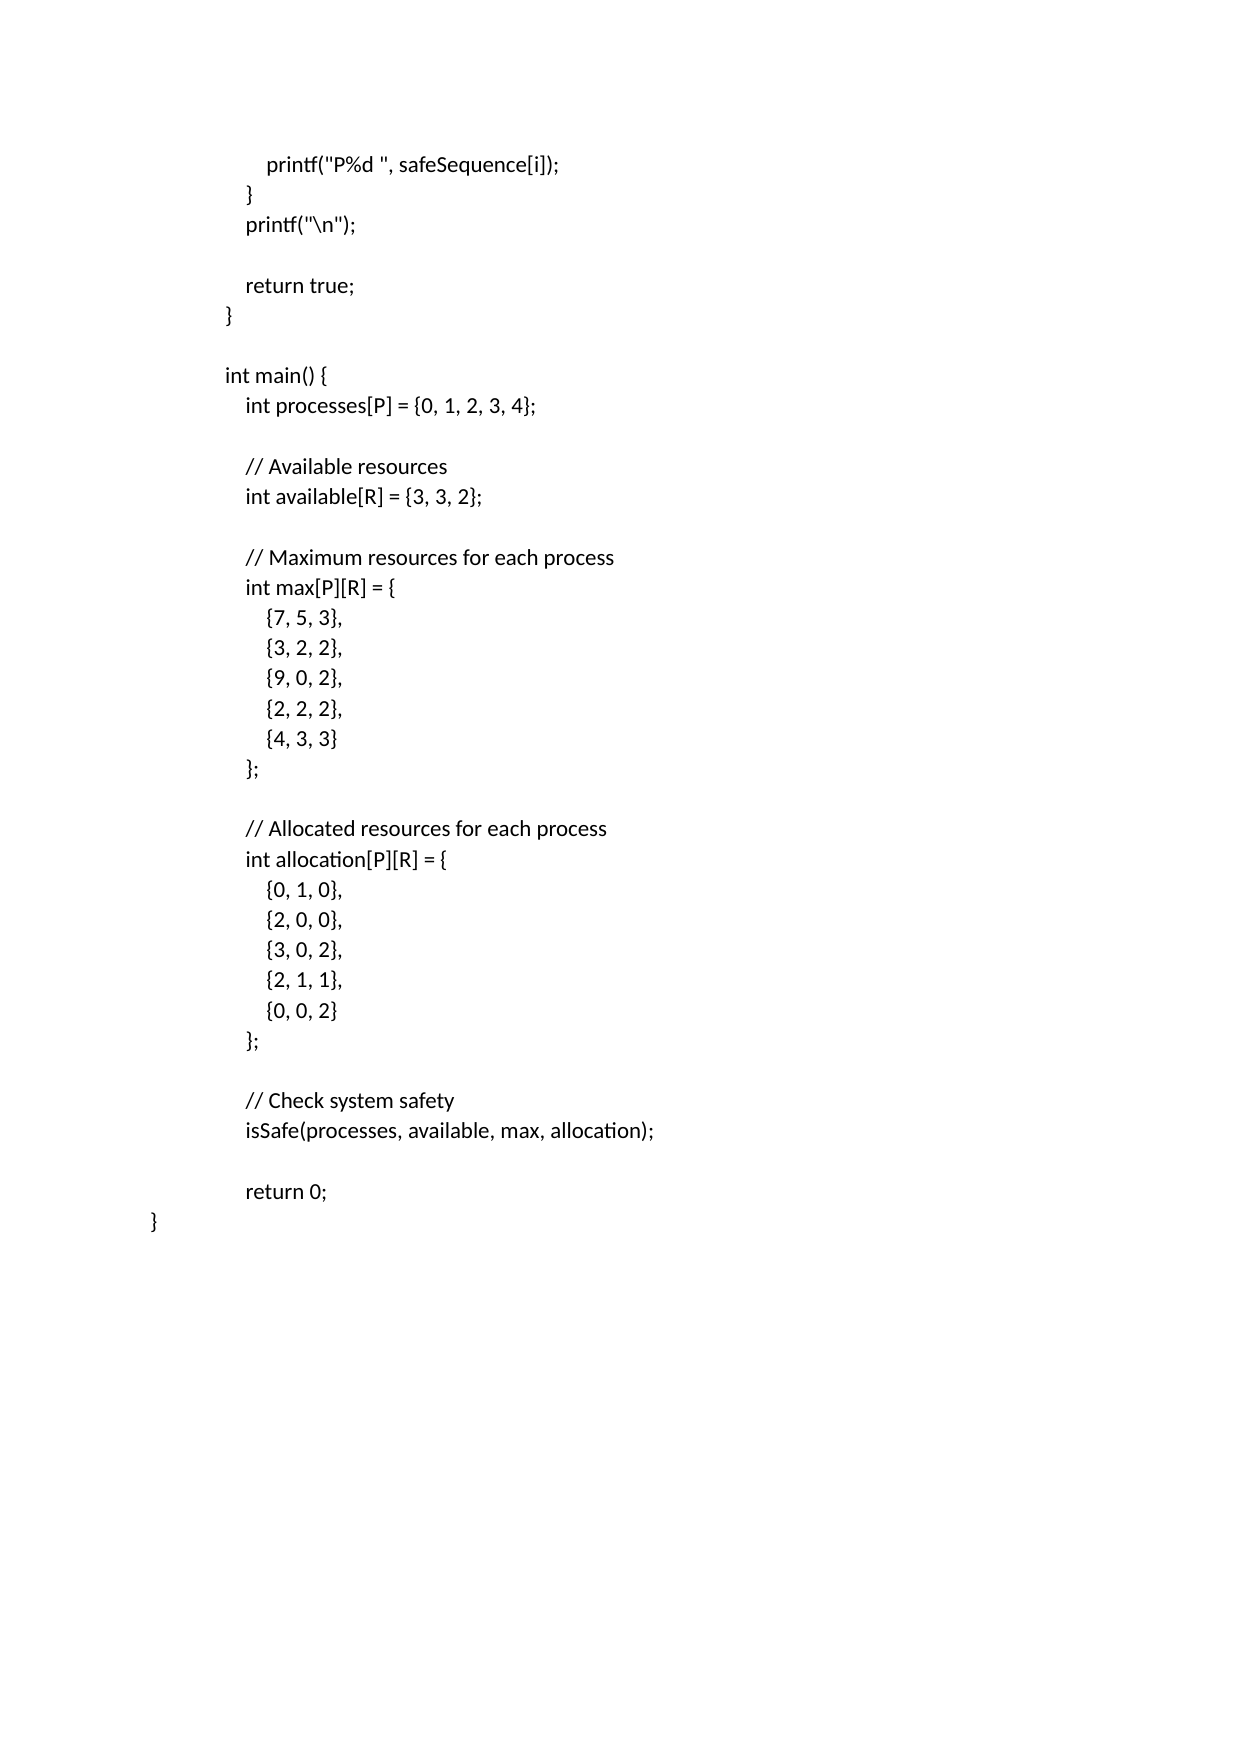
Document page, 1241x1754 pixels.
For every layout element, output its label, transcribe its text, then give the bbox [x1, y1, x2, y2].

list } [225, 180, 1090, 208]
list return 0; [225, 1177, 1090, 1205]
list {0, 1, 0}, [225, 875, 1090, 903]
list {7, 5, 3}, [225, 603, 1090, 631]
list int available[R] = {3, 3, 2}; [225, 482, 1090, 510]
list } [225, 301, 1090, 329]
list int max[P][R] = { [225, 573, 1090, 601]
list // Check system safety [225, 1086, 1090, 1114]
list {2, 0, 0}, [225, 905, 1090, 933]
list // Available resources [225, 452, 1090, 480]
list {3, 2, 2}, [225, 633, 1090, 661]
list }; [225, 1026, 1090, 1054]
list }; [225, 754, 1090, 782]
list // Allocated resources for each process [225, 814, 1090, 843]
list int main() { [225, 361, 1090, 389]
list int allocation[P][R] = { [225, 845, 1090, 873]
list {0, 0, 2} [225, 996, 1090, 1024]
list {4, 3, 3} [225, 724, 1090, 752]
list {2, 2, 2}, [225, 694, 1090, 722]
list printf("P%d ", safeSequence[i]); [225, 150, 1090, 178]
list isSafe(processes, available, max, allocation); [225, 1117, 1090, 1145]
list return true; [225, 271, 1090, 299]
list } [150, 1207, 1090, 1235]
list {3, 0, 2}, [225, 935, 1090, 963]
list int processes[P] = {0, 1, 2, 3, 4}; [225, 392, 1090, 420]
list // Maximum resources for each process [225, 543, 1090, 571]
list {2, 1, 1}, [225, 966, 1090, 994]
list {9, 0, 2}, [225, 663, 1090, 692]
list printf("\n"); [225, 210, 1090, 238]
